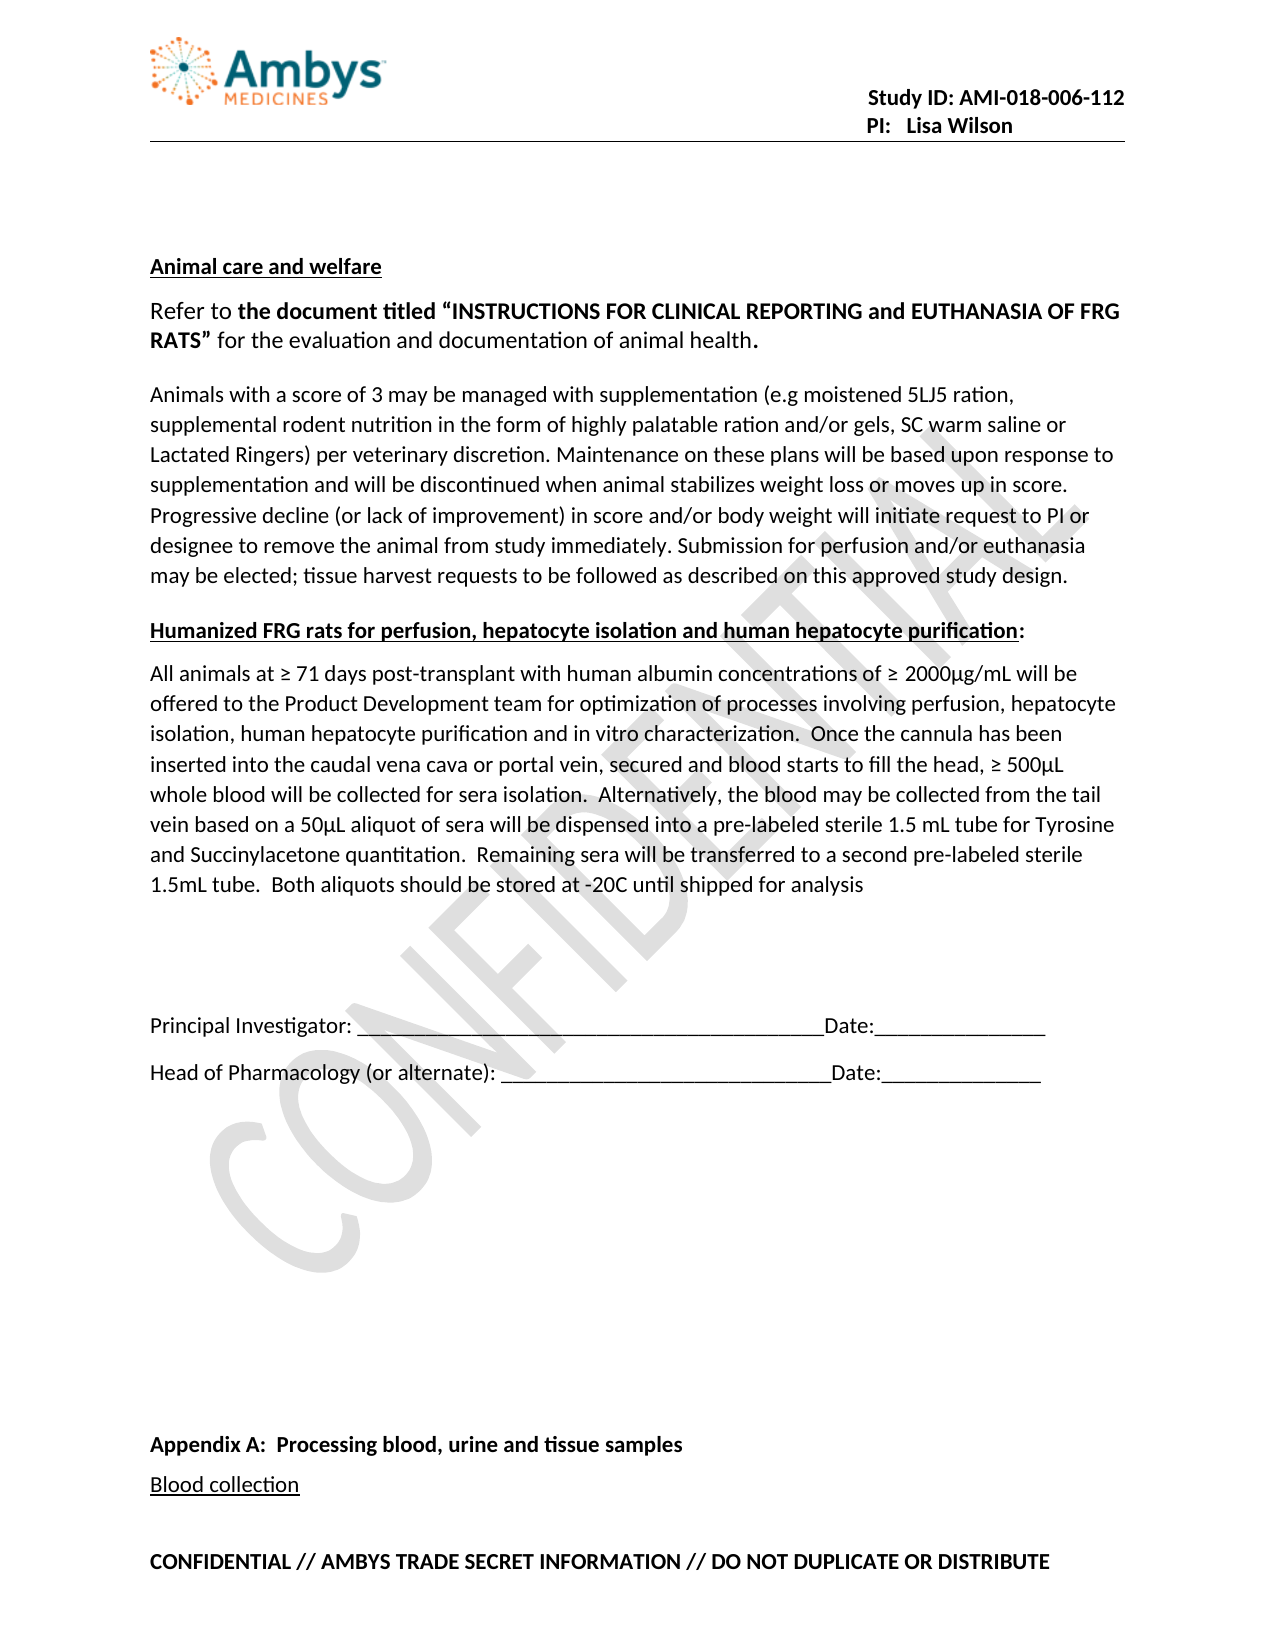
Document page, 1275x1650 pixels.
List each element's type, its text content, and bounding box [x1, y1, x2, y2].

text Animal care and welfare [150, 252, 1125, 280]
text Blood collection [150, 1470, 1125, 1498]
text Animals with a score of 3 may be managed with supplementation (e.g moistened 5LJ5 ration, supplemental rodent nutrition in the form of highly palatable ration and/or gels, SC warm saline or Lactated Ringers) per veterinary discretion. Maintenance on these plans will be based upon response to supplementation and will be discontinued when animal stabilizes weight loss or moves up in score. Progressive decline (or lack of improvement) in score and/or body weight will initiate request to PI or designee to remove the animal from study immediately. Submission for perfusion and/or euthanasia may be elected; tissue harvest requests to be followed as described on this approved study design. [150, 380, 1125, 589]
text Principal Investigator: _________________________________________Date:_______________ [150, 1011, 1125, 1039]
text Head of Pharmacology (or alternate): _____________________________Date:______________ [150, 1058, 1125, 1086]
text Humanized FRG rats for perfusion, hepatocyte isolation and human hepatocyte purification: [150, 616, 1125, 644]
text Appendix A: Processing blood, urine and tissue samples [150, 1430, 1125, 1458]
text All animals at ≥ 71 days post-transplant with human albumin concentrations of ≥ 2000µg/mL will be offered to the Product Development team for optimization of processes involving perfusion, hepatocyte isolation, human hepatocyte purification and in vitro characterization. Once the cannula has been inserted into the caudal vena cava or portal vein, secured and blood starts to fill the head, ≥ 500µL whole blood will be collected for sera isolation. Alternatively, the blood may be collected from the tail vein based on a 50µL aliquot of sera will be dispensed into a pre-labeled sterile 1.5 mL tube for Tyrosine and Succinylacetone quantitation. Remaining sera will be transferred to a second pre-labeled sterile 1.5mL tube. Both aliquots should be stored at -20C until shipped for analysis [150, 659, 1125, 898]
text Refer to the document titled “INSTRUCTIONS FOR CLINICAL REPORTING and EUTHANASIA OF FRG RATS” for the evaluation and documentation of animal health. [150, 295, 1125, 355]
